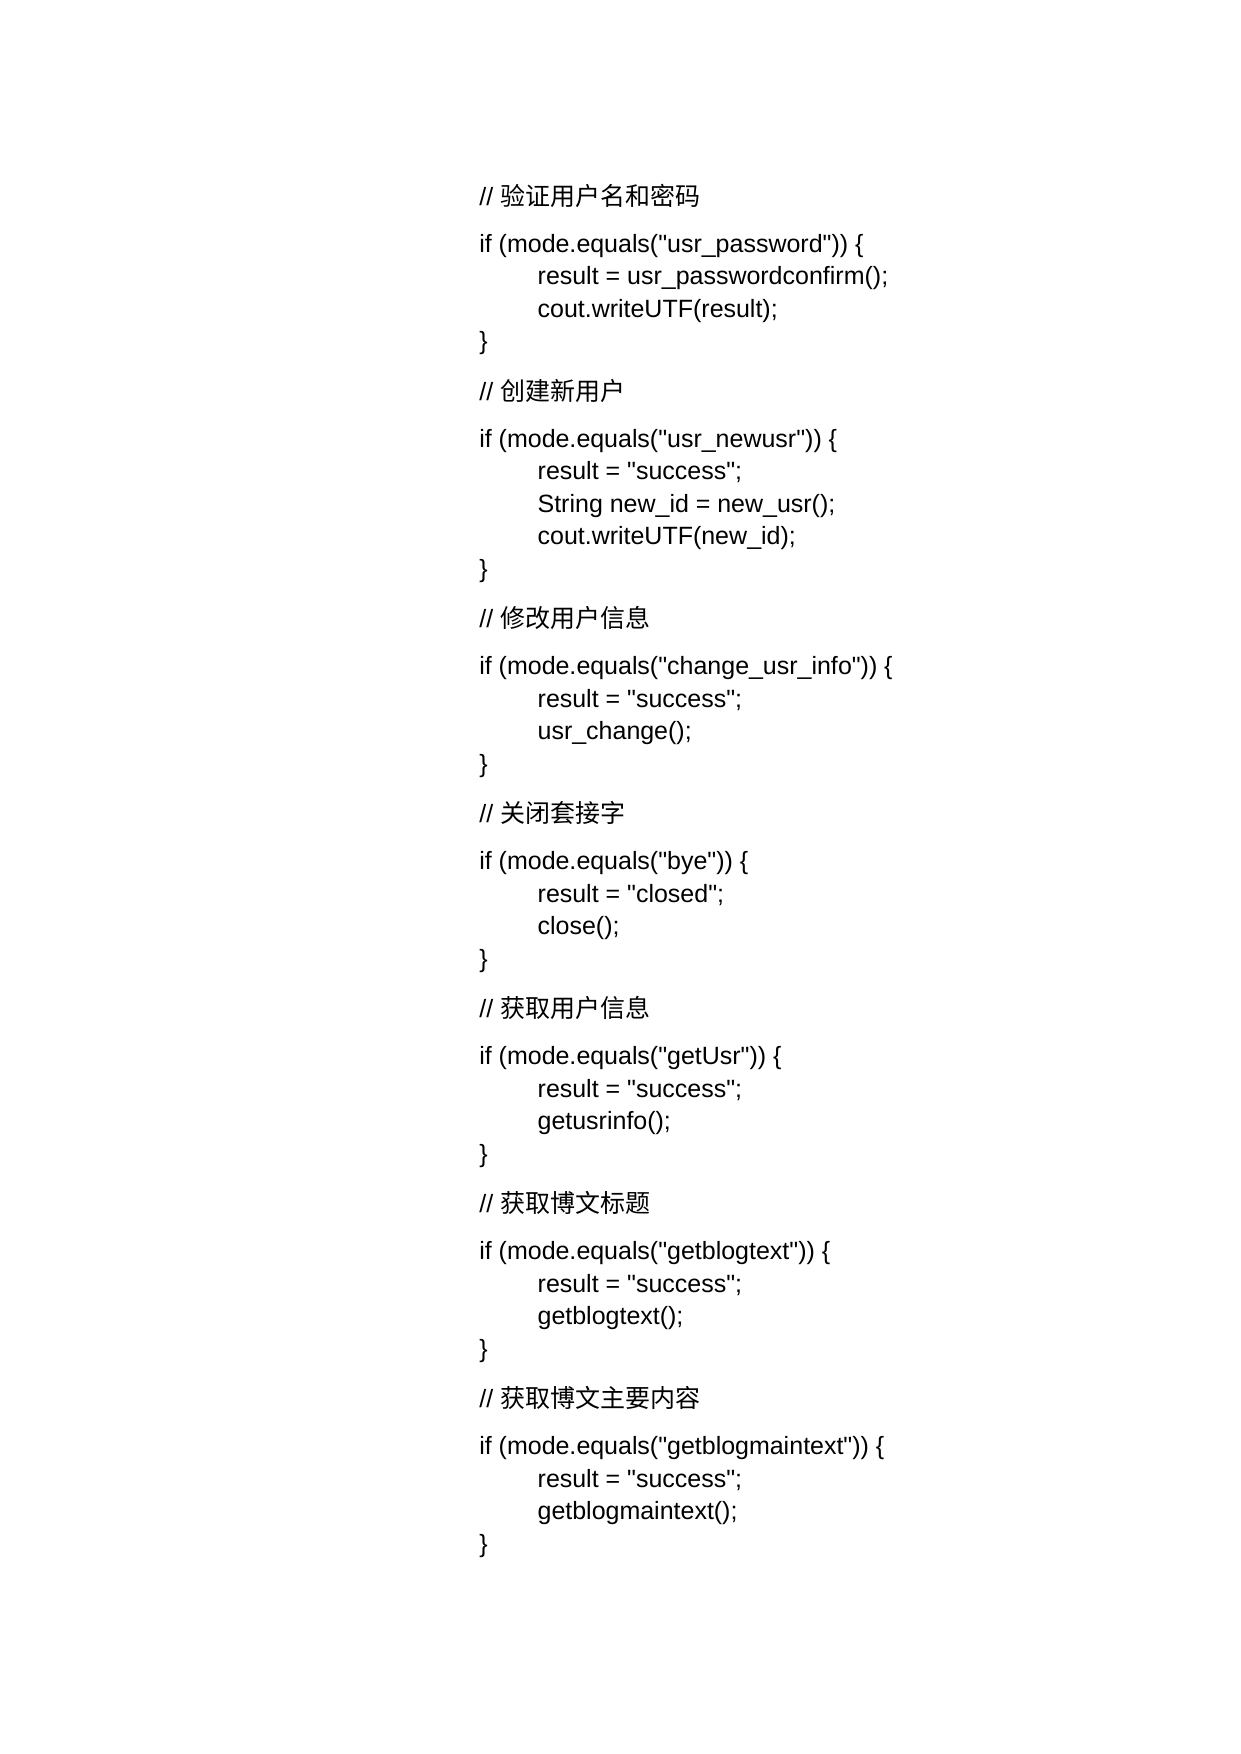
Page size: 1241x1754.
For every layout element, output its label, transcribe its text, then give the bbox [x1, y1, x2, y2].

text // 验证用户名和密码 [187, 162, 1053, 227]
text result = "success"; [187, 1072, 1053, 1104]
text // 修改用户信息 [187, 584, 1053, 649]
text cout.writeUTF(result); [187, 292, 1053, 324]
text result = "success"; [187, 1267, 1053, 1299]
text } [187, 747, 1053, 779]
text result = "success"; [187, 1462, 1053, 1494]
text result = "success"; [187, 682, 1053, 714]
text // 创建新用户 [187, 357, 1053, 422]
text if (mode.equals("change_usr_info")) { [187, 649, 1053, 682]
text cout.writeUTF(new_id); [187, 519, 1053, 552]
text if (mode.equals("usr_password")) { [187, 227, 1053, 259]
text close(); [187, 909, 1053, 942]
text if (mode.equals("getblogtext")) { [187, 1234, 1053, 1267]
text // 获取博文主要内容 [187, 1364, 1053, 1429]
text String new_id = new_usr(); [187, 487, 1053, 519]
text if (mode.equals("bye")) { [187, 844, 1053, 877]
text getblogmaintext(); [187, 1494, 1053, 1527]
text } [187, 942, 1053, 974]
text getblogtext(); [187, 1299, 1053, 1332]
text result = "closed"; [187, 877, 1053, 909]
text } [187, 1137, 1053, 1169]
text result = "success"; [187, 454, 1053, 487]
text // 获取用户信息 [187, 974, 1053, 1039]
text getusrinfo(); [187, 1104, 1053, 1137]
text usr_change(); [187, 714, 1053, 747]
text if (mode.equals("usr_newusr")) { [187, 422, 1053, 454]
text // 关闭套接字 [187, 779, 1053, 844]
text } [187, 1332, 1053, 1364]
text } [187, 1527, 1053, 1559]
text // 获取博文标题 [187, 1169, 1053, 1234]
text } [187, 324, 1053, 357]
text } [187, 552, 1053, 584]
text if (mode.equals("getblogmaintext")) { [187, 1429, 1053, 1462]
text result = usr_passwordconfirm(); [187, 259, 1053, 292]
text if (mode.equals("getUsr")) { [187, 1039, 1053, 1072]
